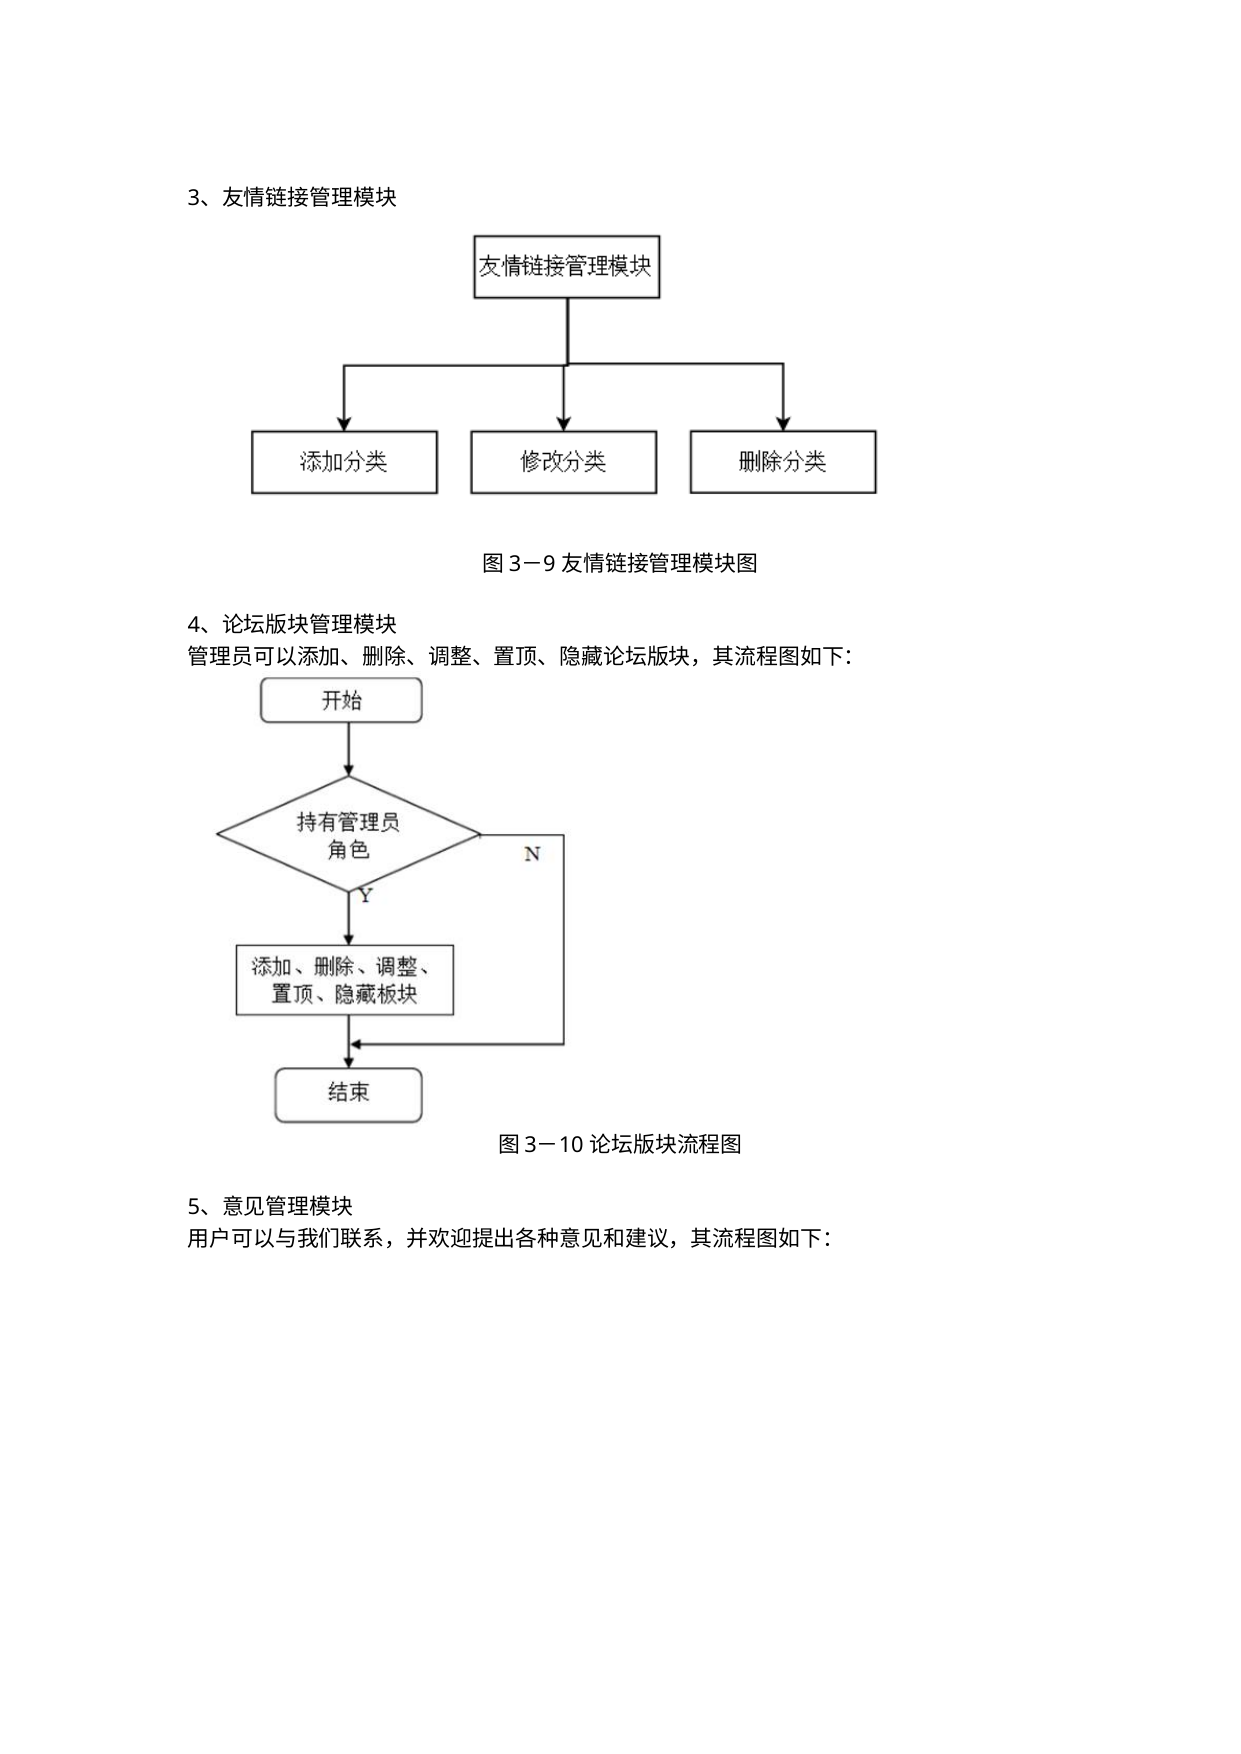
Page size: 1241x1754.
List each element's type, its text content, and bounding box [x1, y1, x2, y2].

text 用户可以与我们联系，并欢迎提出各种意见和建议，其流程图如下： [187, 1221, 1053, 1252]
text 管理员可以添加、删除、调整、置顶、隐藏论坛版块，其流程图如下： [187, 639, 1053, 671]
text 图3－10 论坛版块流程图 [187, 1127, 1053, 1159]
text 图3－9 友情链接管理模块图 [187, 546, 1053, 578]
text 4、论坛版块管理模块 [187, 607, 1053, 639]
text 5、意见管理模块 [187, 1189, 1053, 1221]
text 3、友情链接管理模块 [187, 180, 1053, 212]
picture [187, 671, 592, 1128]
picture [187, 211, 938, 546]
